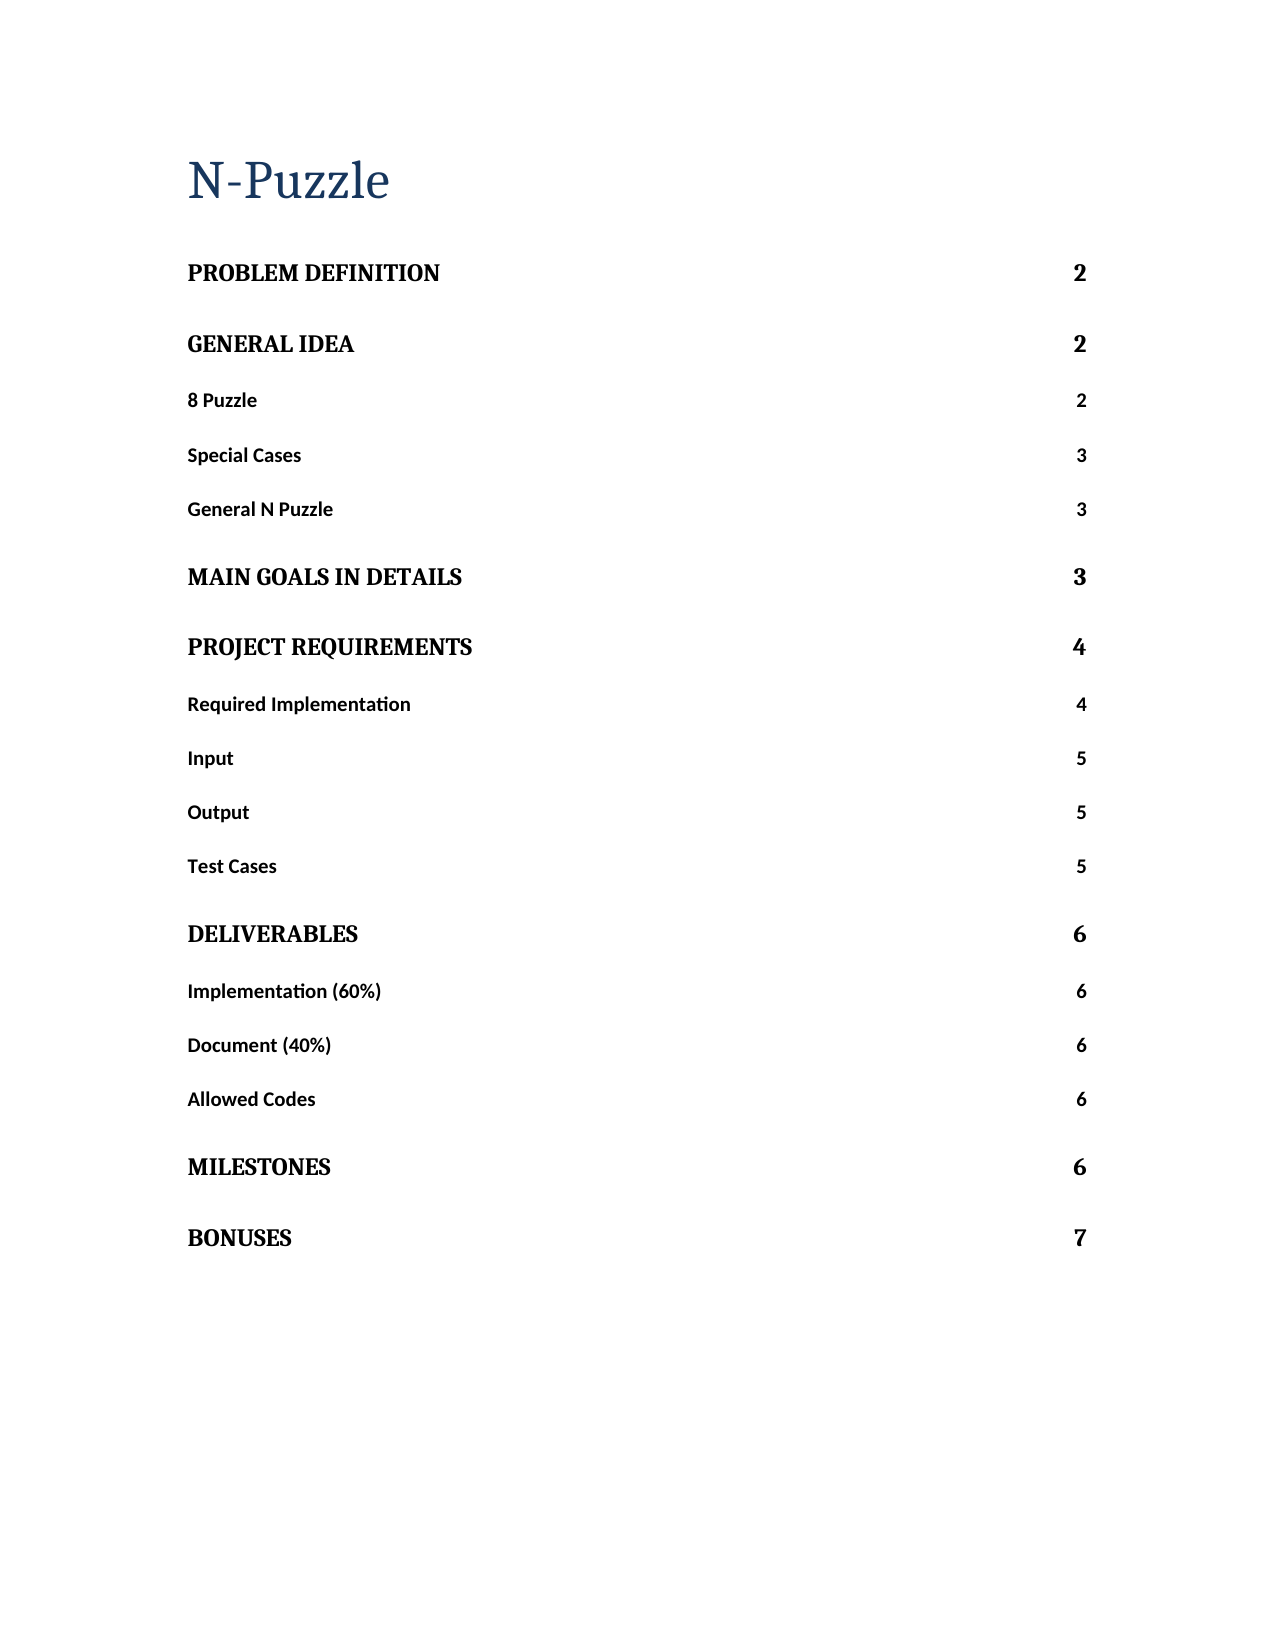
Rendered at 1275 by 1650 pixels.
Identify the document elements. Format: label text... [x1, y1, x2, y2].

text General N Puzzle 3 [187, 496, 1087, 521]
text 8 Puzzle 2 [187, 388, 1087, 413]
text Document (40%) 6 [187, 1032, 1087, 1058]
text Implementation (60%) 6 [187, 978, 1087, 1004]
text Project Requirements 4 [187, 633, 1087, 662]
text General Idea 2 [187, 329, 1087, 358]
text BONUSES 7 [187, 1224, 1087, 1253]
text Special Cases 3 [187, 442, 1087, 467]
text Deliverables 6 [187, 920, 1087, 949]
text N-Puzzle [187, 150, 1087, 212]
text Main Goals in Details 3 [187, 563, 1087, 591]
text Required Implementation 4 [187, 691, 1087, 717]
text Test Cases 5 [187, 854, 1087, 879]
text Milestones 6 [187, 1153, 1087, 1182]
text Output 5 [187, 799, 1087, 825]
text Allowed Codes 6 [187, 1087, 1087, 1112]
text Problem Definition 2 [187, 259, 1087, 288]
text Input 5 [187, 745, 1087, 771]
